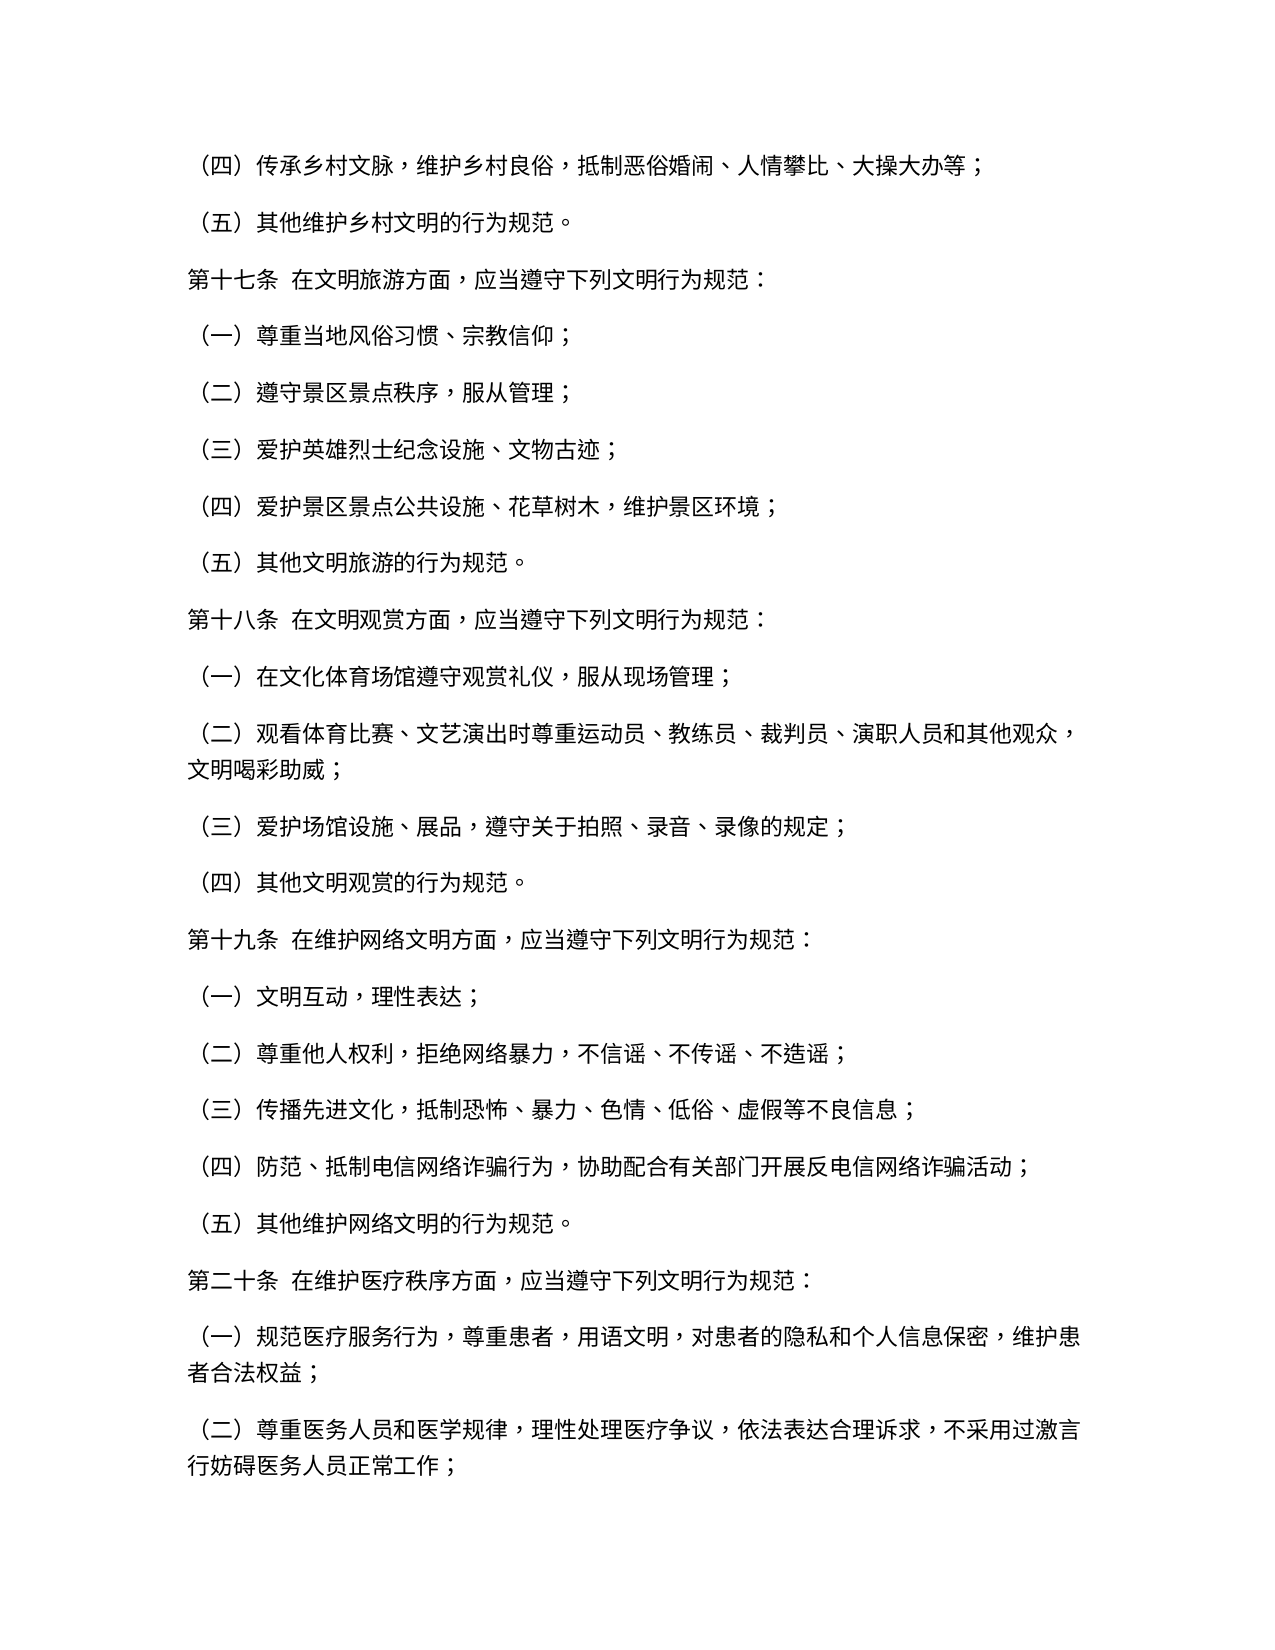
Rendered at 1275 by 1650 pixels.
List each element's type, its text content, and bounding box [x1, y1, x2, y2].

text （四）防范、抵制电信网络诈骗行为，协助配合有关部门开展反电信网络诈骗活动； [187, 1151, 1087, 1182]
text 第十八条 在文明观赏方面，应当遵守下列文明行为规范： [187, 604, 1087, 635]
text 第十九条 在维护网络文明方面，应当遵守下列文明行为规范： [187, 924, 1087, 955]
text 第二十条 在维护医疗秩序方面，应当遵守下列文明行为规范： [187, 1264, 1087, 1296]
text （三）爱护英雄烈士纪念设施、文物古迹； [187, 434, 1087, 465]
text （一）在文化体育场馆遵守观赏礼仪，服从现场管理； [187, 661, 1087, 692]
text （一）文明互动，理性表达； [187, 981, 1087, 1012]
text （二）遵守景区景点秩序，服从管理； [187, 377, 1087, 408]
text （四）爱护景区景点公共设施、花草树木，维护景区环境； [187, 491, 1087, 522]
text （五）其他维护乡村文明的行为规范。 [187, 207, 1087, 238]
text （二）尊重他人权利，拒绝网络暴力，不信谣、不传谣、不造谣； [187, 1037, 1087, 1069]
text （二）观看体育比赛、文艺演出时尊重运动员、教练员、裁判员、演职人员和其他观众，文明喝彩助威； [187, 718, 1087, 785]
text （三）爱护场馆设施、展品，遵守关于拍照、录音、录像的规定； [187, 810, 1087, 842]
text （四）其他文明观赏的行为规范。 [187, 867, 1087, 898]
text （三）传播先进文化，抵制恐怖、暴力、色情、低俗、虚假等不良信息； [187, 1094, 1087, 1126]
text （五）其他文明旅游的行为规范。 [187, 547, 1087, 579]
text （一）尊重当地风俗习惯、宗教信仰； [187, 320, 1087, 352]
text （一）规范医疗服务行为，尊重患者，用语文明，对患者的隐私和个人信息保密，维护患者合法权益； [187, 1321, 1087, 1388]
text （二）尊重医务人员和医学规律，理性处理医疗争议，依法表达合理诉求，不采用过激言行妨碍医务人员正常工作； [187, 1414, 1087, 1481]
text （四）传承乡村文脉，维护乡村良俗，抵制恶俗婚闹、人情攀比、大操大办等； [187, 150, 1087, 181]
text （五）其他维护网络文明的行为规范。 [187, 1208, 1087, 1239]
text 第十七条 在文明旅游方面，应当遵守下列文明行为规范： [187, 263, 1087, 295]
